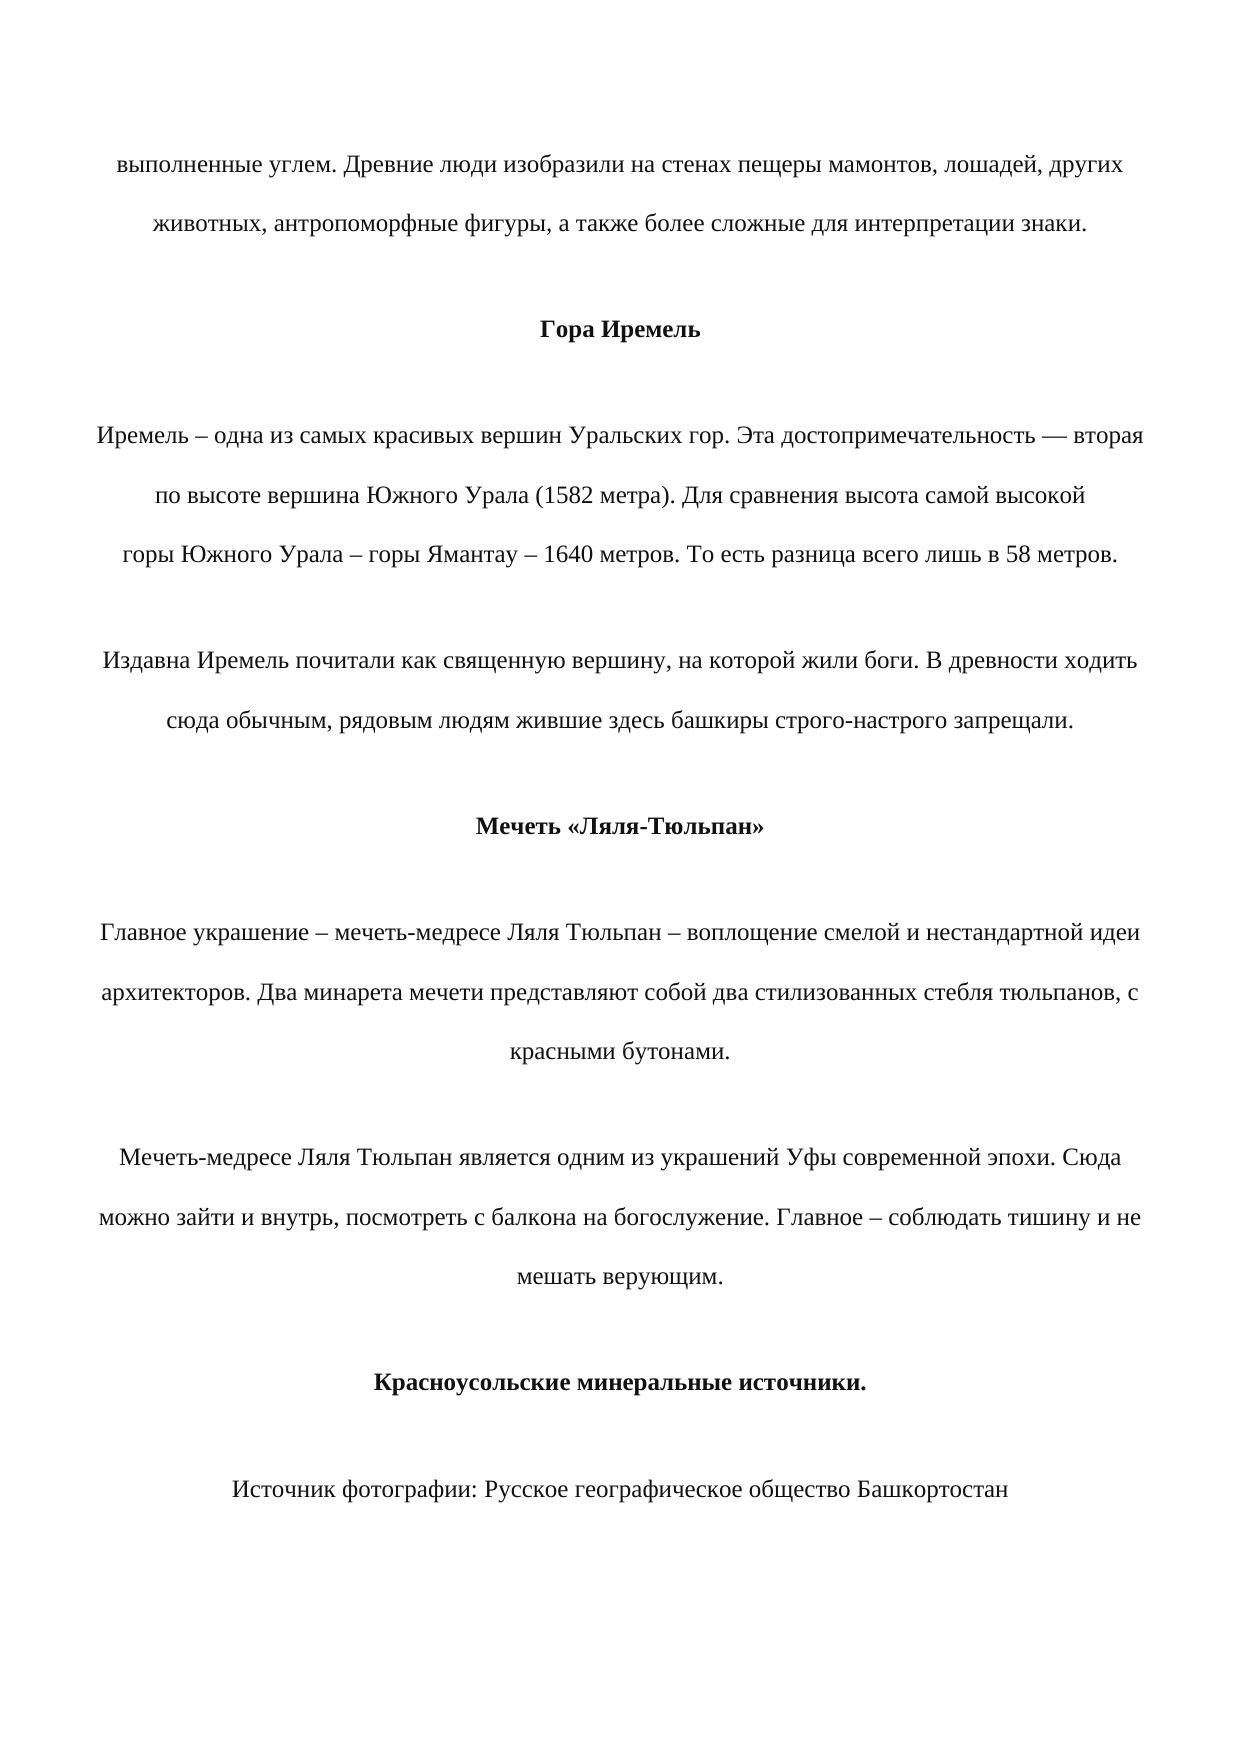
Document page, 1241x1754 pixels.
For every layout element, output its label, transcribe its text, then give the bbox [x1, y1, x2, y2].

text Издавна Иремель почитали как священную вершину, на которой жили боги. В древности ходить сюда обычным, рядовым людям жившие здесь башкиры строго-настрого запрещали. [88, 615, 1152, 734]
text Мечеть «Ляля-Тюльпан» [88, 781, 1152, 840]
text Мечеть-медресе Ляля Тюльпан является одним из украшений Уфы современной эпохи. Сюда можно зайти и внутрь, посмотреть с балкона на богослужение. Главное – соблюдать тишину и не мешать верующим. [88, 1112, 1152, 1290]
text Гора Иремель [88, 284, 1152, 343]
text Главное украшение – мечеть-медресе Ляля Тюльпан – воплощение смелой и нестандартной идеи архитекторов. Два минарета мечети представляют собой два стилизованных стебля тюльпанов, с красными бутонами. [88, 887, 1152, 1065]
text Источник фотографии: Русское географическое общество Башкортостан [88, 1443, 1152, 1502]
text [88, 118, 1152, 237]
text Иремель – одна из самых красивых вершин Уральских гор. Эта достопримечательность — вторая по высоте вершина Южного Урала (1582 метра). Для сравнения высота самой высокой горы Южного Урала – горы Ямантау – 1640 метров. То есть разница всего лишь в 58 метров. [88, 390, 1152, 568]
text Красноусольские минеральные источники. [88, 1337, 1152, 1396]
